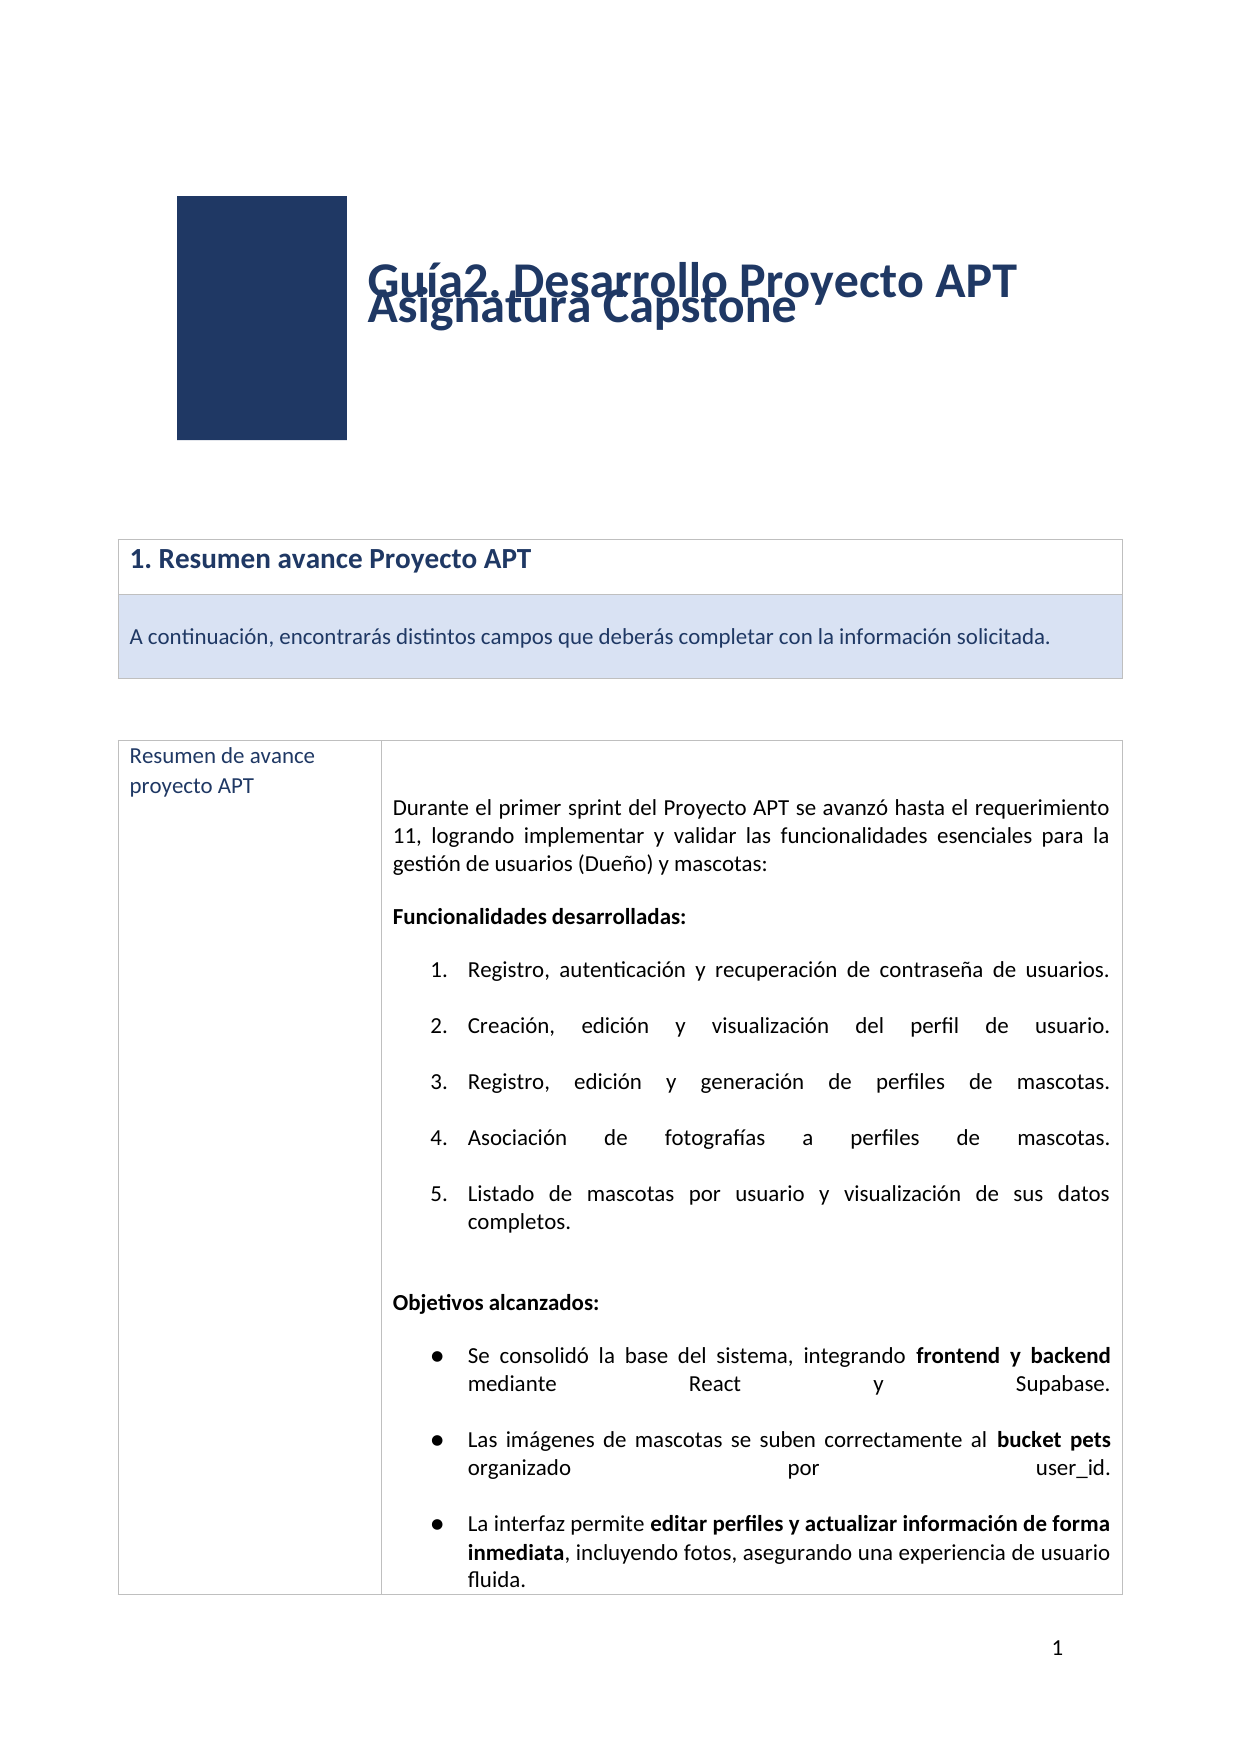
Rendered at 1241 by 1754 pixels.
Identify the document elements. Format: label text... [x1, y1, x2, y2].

table_header Resumen de avance proyecto APT [119, 741, 381, 1594]
table_header 1. Resumen avance Proyecto APT [119, 540, 1122, 594]
table_cell A continuación, encontrarás distintos campos que deberás completar con la información solicitada. [119, 595, 1122, 678]
